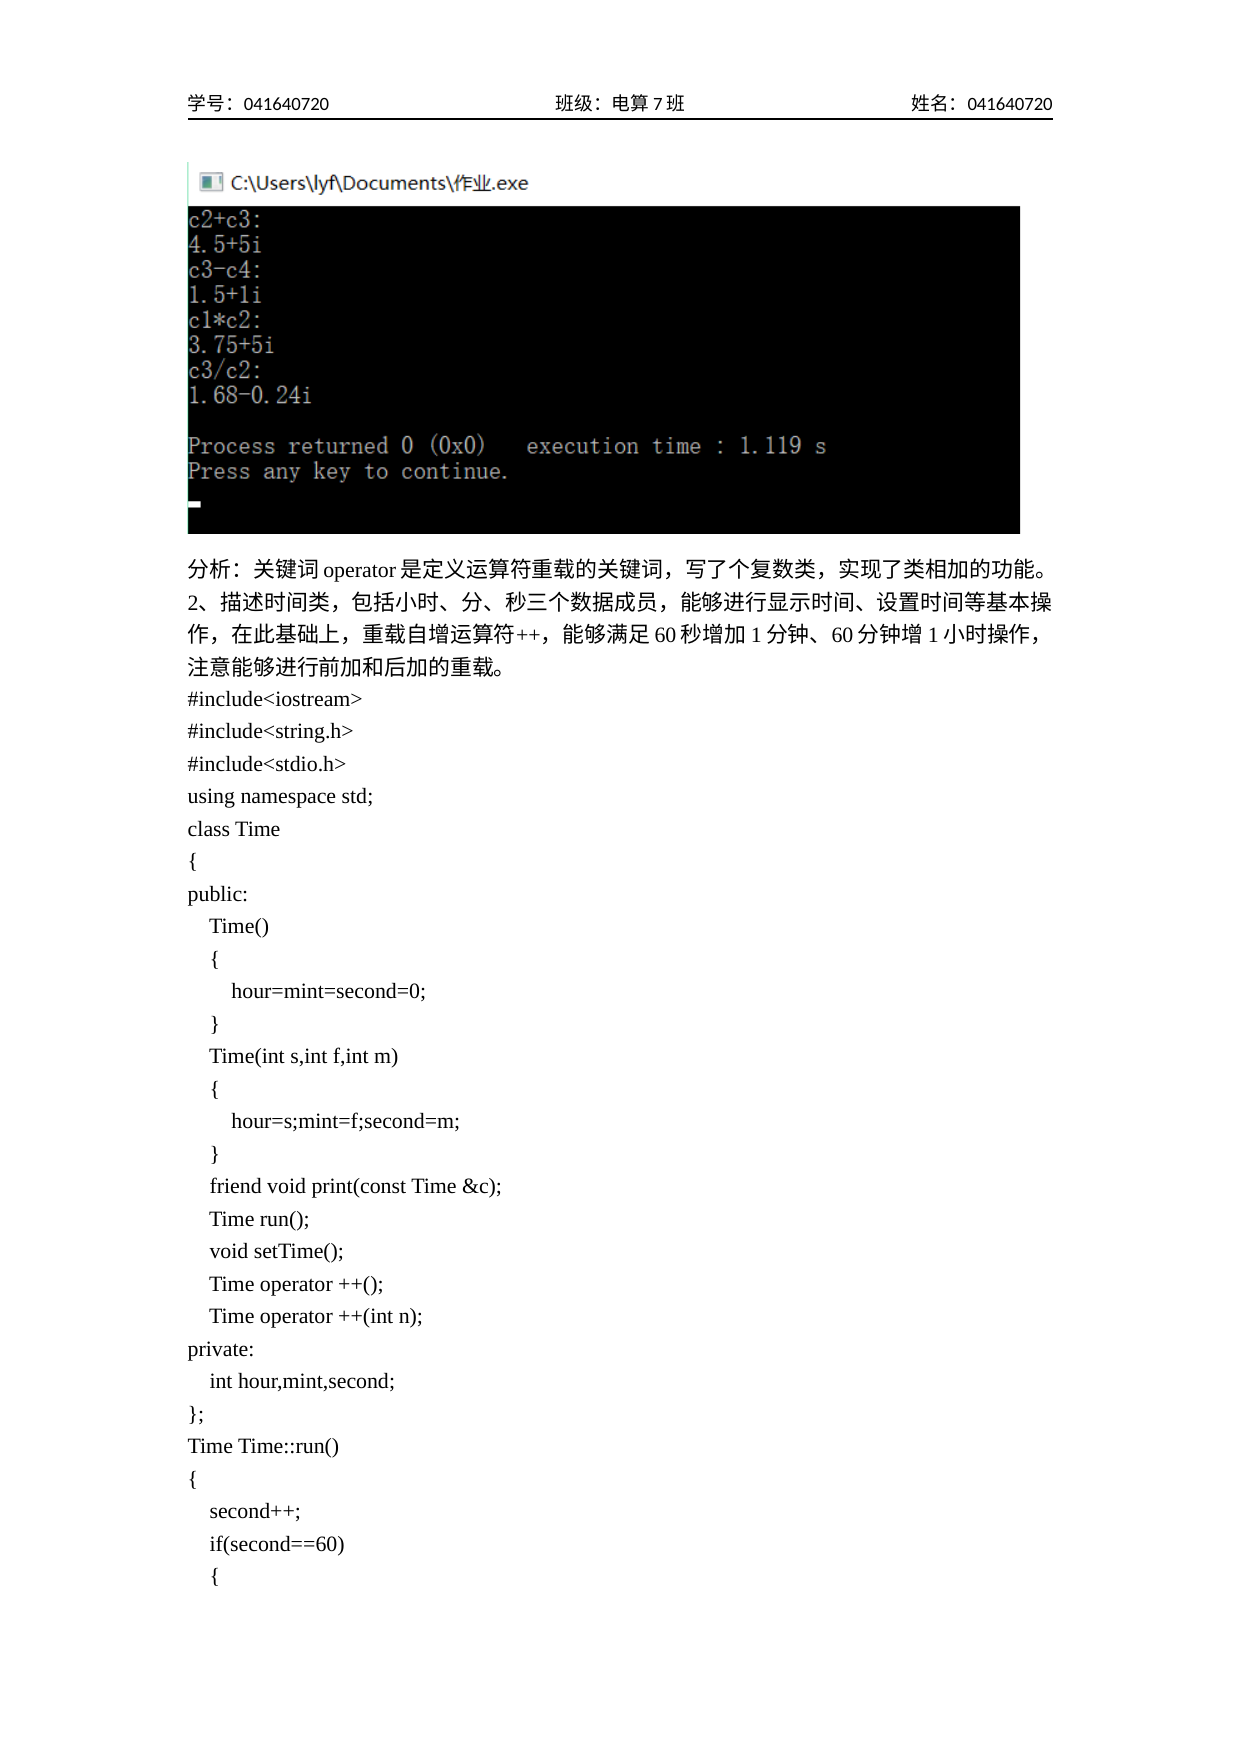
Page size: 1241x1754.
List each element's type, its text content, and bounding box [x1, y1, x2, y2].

text Time(int s,int f,int m) [187, 1039, 1053, 1072]
text friend void print(const Time &c); [187, 1169, 1053, 1202]
text int hour,mint,second; [187, 1364, 1053, 1397]
text 2、描述时间类，包括小时、分、秒三个数据成员，能够进行显示时间、设置时间等基本操作，在此基础上，重载自增运算符++，能够满足60秒增加1分钟、60分钟增1小时操作，注意能够进行前加和后加的重载。 [187, 584, 1053, 682]
picture [187, 162, 1021, 534]
text class Time [187, 812, 1053, 844]
text Time operator ++(); [187, 1267, 1053, 1299]
text second++; [187, 1494, 1053, 1527]
text #include<string.h> [187, 714, 1053, 747]
text if(second==60) [187, 1527, 1053, 1559]
text { [187, 1559, 1053, 1592]
text { [187, 1072, 1053, 1104]
text using namespace std; [187, 779, 1053, 812]
text Time run(); [187, 1202, 1053, 1234]
text #include<stdio.h> [187, 747, 1053, 779]
text 分析：关键词operator是定义运算符重载的关键词，写了个复数类，实现了类相加的功能。 [187, 552, 1053, 584]
text private: [187, 1332, 1053, 1364]
text #include<iostream> [187, 682, 1053, 714]
text Time operator ++(int n); [187, 1299, 1053, 1332]
text hour=mint=second=0; [187, 974, 1053, 1007]
text } [187, 1137, 1053, 1169]
text { [187, 844, 1053, 877]
text void setTime(); [187, 1234, 1053, 1267]
text Time() [187, 909, 1053, 942]
text } [187, 1007, 1053, 1039]
text public: [187, 877, 1053, 909]
text }; [187, 1397, 1053, 1429]
text { [187, 1462, 1053, 1494]
text { [187, 942, 1053, 974]
text hour=s;mint=f;second=m; [187, 1104, 1053, 1137]
text Time Time::run() [187, 1429, 1053, 1462]
